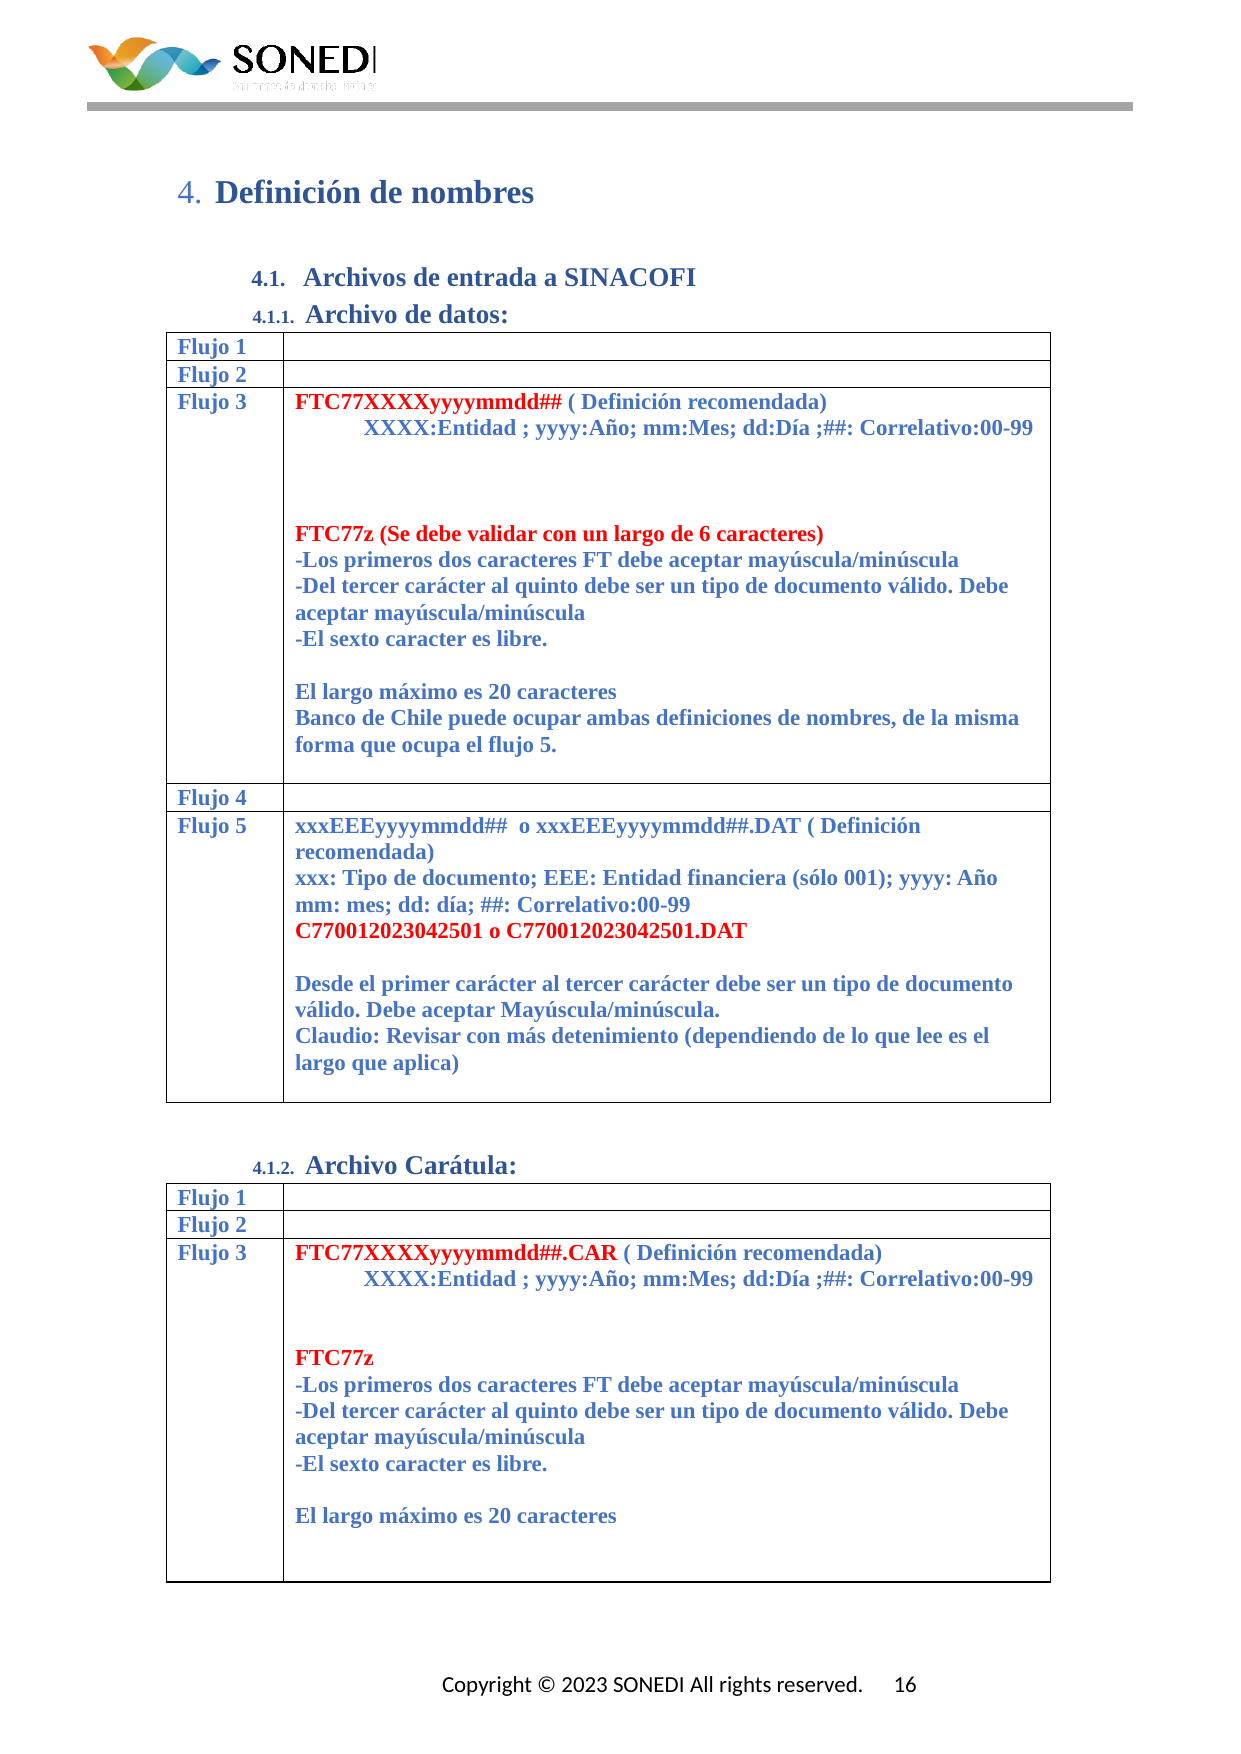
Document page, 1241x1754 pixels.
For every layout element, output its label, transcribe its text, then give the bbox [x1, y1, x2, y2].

table_cell [284, 1211, 1050, 1238]
table_header Flujo 1 [167, 1184, 283, 1210]
table_cell Flujo 2 [167, 1211, 283, 1238]
table_cell Flujo 4 [167, 784, 283, 811]
subtitle Archivo de datos: [252, 299, 1181, 330]
table_header [284, 333, 1050, 359]
subtitle Archivos de entrada a SINACOFI [251, 261, 1181, 292]
table_header Flujo 1 [167, 333, 283, 359]
table_cell Flujo 3 [167, 388, 283, 783]
table_cell [284, 361, 1050, 387]
table_cell Flujo 2 [167, 361, 283, 387]
table_cell FTC77XXXXyyyymmdd## ( Definición recomendada) XXXX:Entidad ; yyyy:Año; mm:Mes; dd:Día ;##: Correlativo:00-99 FTC77z (Se debe validar con un largo de 6 caracteres) -Los primeros dos caracteres FT debe aceptar mayúscula/minúscula -Del tercer carácter al quinto debe ser un tipo de documento válido. Debe aceptar mayúscula/minúscula -El sexto caracter es libre. El largo máximo es 20 caracteres Banco de Chile puede ocupar ambas definiciones de nombres, de la misma forma que ocupa el flujo 5. [284, 388, 1050, 783]
picture [87, 37, 376, 91]
subtitle Definición de nombres [177, 173, 1181, 211]
table_header [284, 1184, 1050, 1210]
table_cell Flujo 5 [167, 812, 283, 1102]
table_cell xxxEEEyyyymmdd## o xxxEEEyyyymmdd##.DAT ( Definición recomendada) xxx: Tipo de documento; EEE: Entidad financiera (sólo 001); yyyy: Año mm: mes; dd: día; ##: Correlativo:00-99 C770012023042501 o C770012023042501.DAT Desde el primer carácter al tercer carácter debe ser un tipo de documento válido. Debe aceptar Mayúscula/minúscula. Claudio: Revisar con más detenimiento (dependiendo de lo que lee es el largo que aplica) [284, 812, 1050, 1102]
subtitle Archivo Carátula: [252, 1149, 1181, 1181]
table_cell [284, 1239, 1050, 1581]
table_cell [284, 784, 1050, 811]
table_cell Flujo 3 [167, 1239, 283, 1581]
